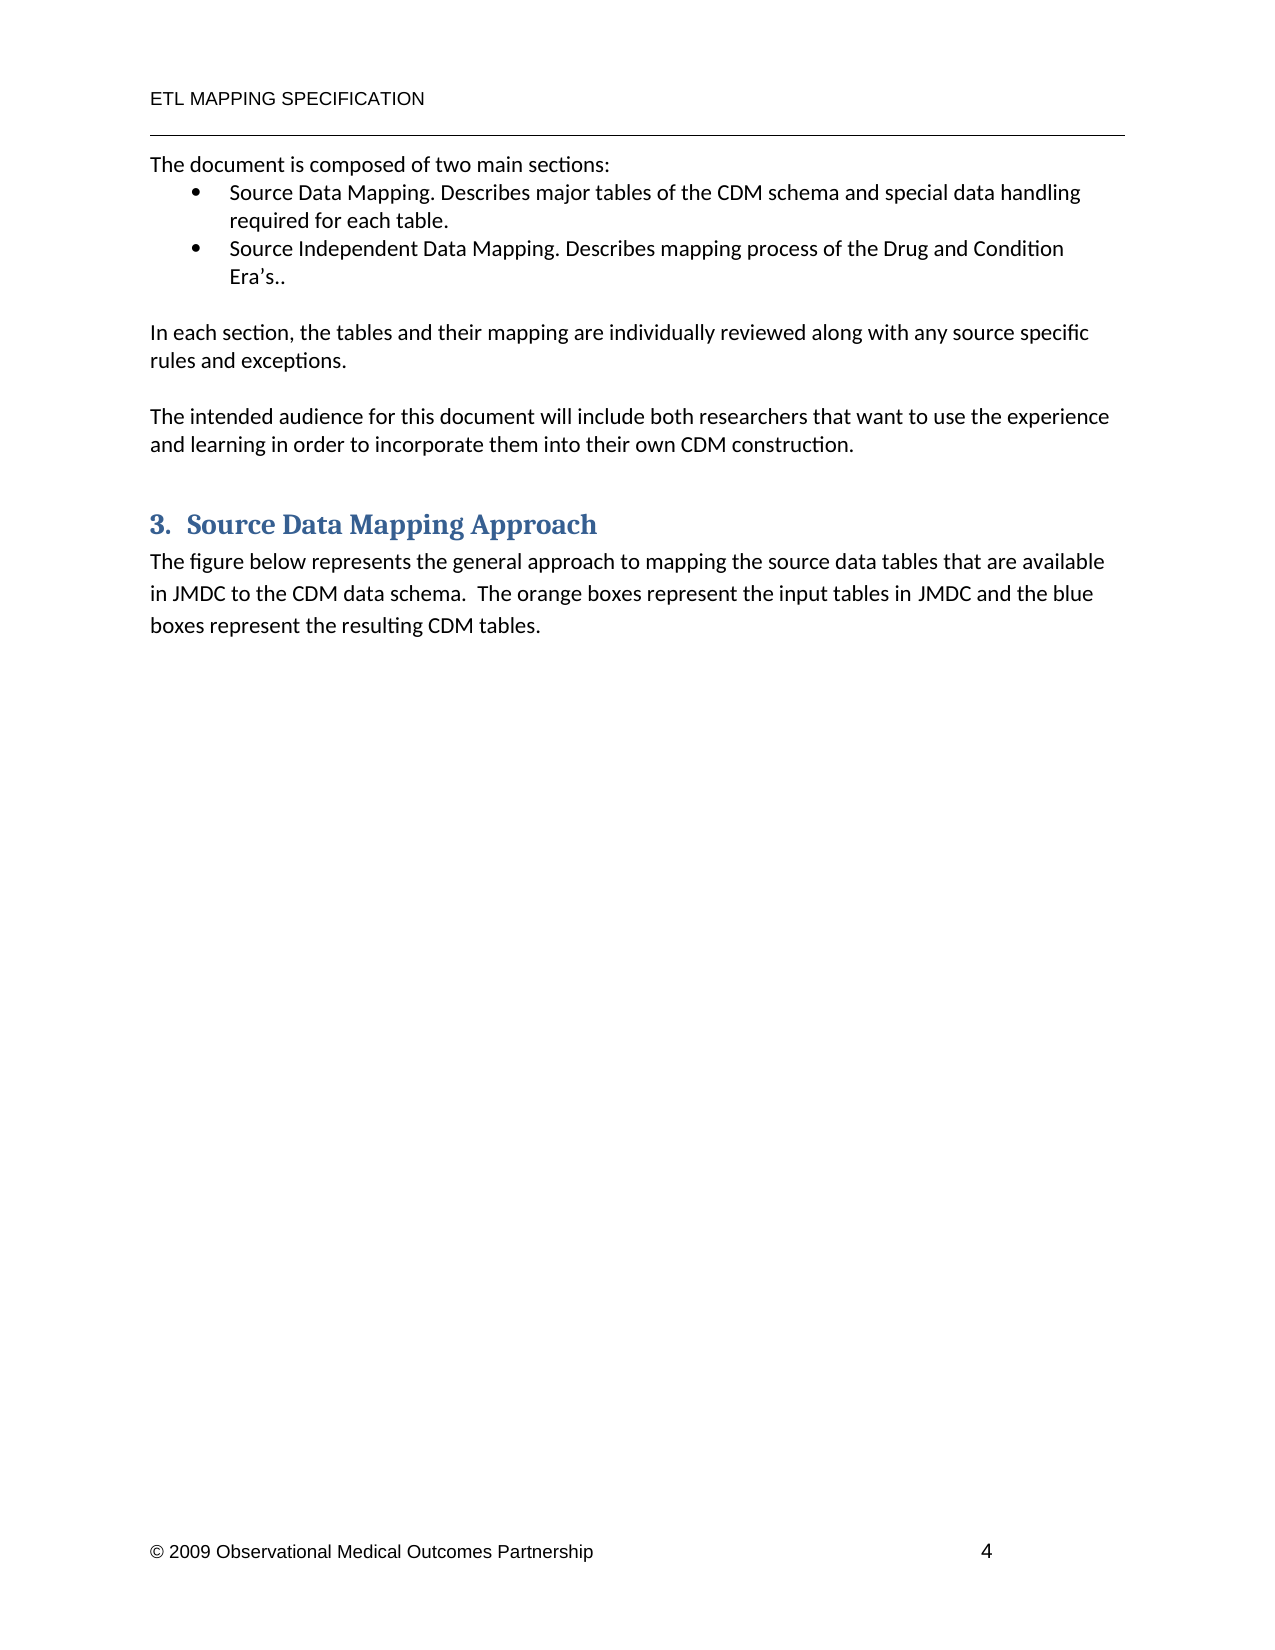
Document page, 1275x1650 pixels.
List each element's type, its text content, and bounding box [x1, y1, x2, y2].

text In each section, the tables and their mapping are individually reviewed along with any source specific rules and exceptions. [150, 318, 1125, 374]
text The intended audience for this document will include both researchers that want to use the experience and learning in order to incorporate them into their own CDM construction. [150, 402, 1125, 458]
text The document is composed of two main sections: [150, 150, 1125, 178]
text The figure below represents the general approach to mapping the source data tables that are available in JMDC to the CDM data schema. The orange boxes represent the input tables in JMDC and the blue boxes represent the resulting CDM tables. [150, 547, 1125, 639]
list Source Independent Data Mapping. Describes mapping process of the Drug and Condition Era’s.. [192, 234, 1125, 290]
subtitle Source Data Mapping Approach [150, 508, 1125, 542]
list Source Data Mapping. Describes major tables of the CDM schema and special data handling required for each table. [192, 178, 1125, 234]
